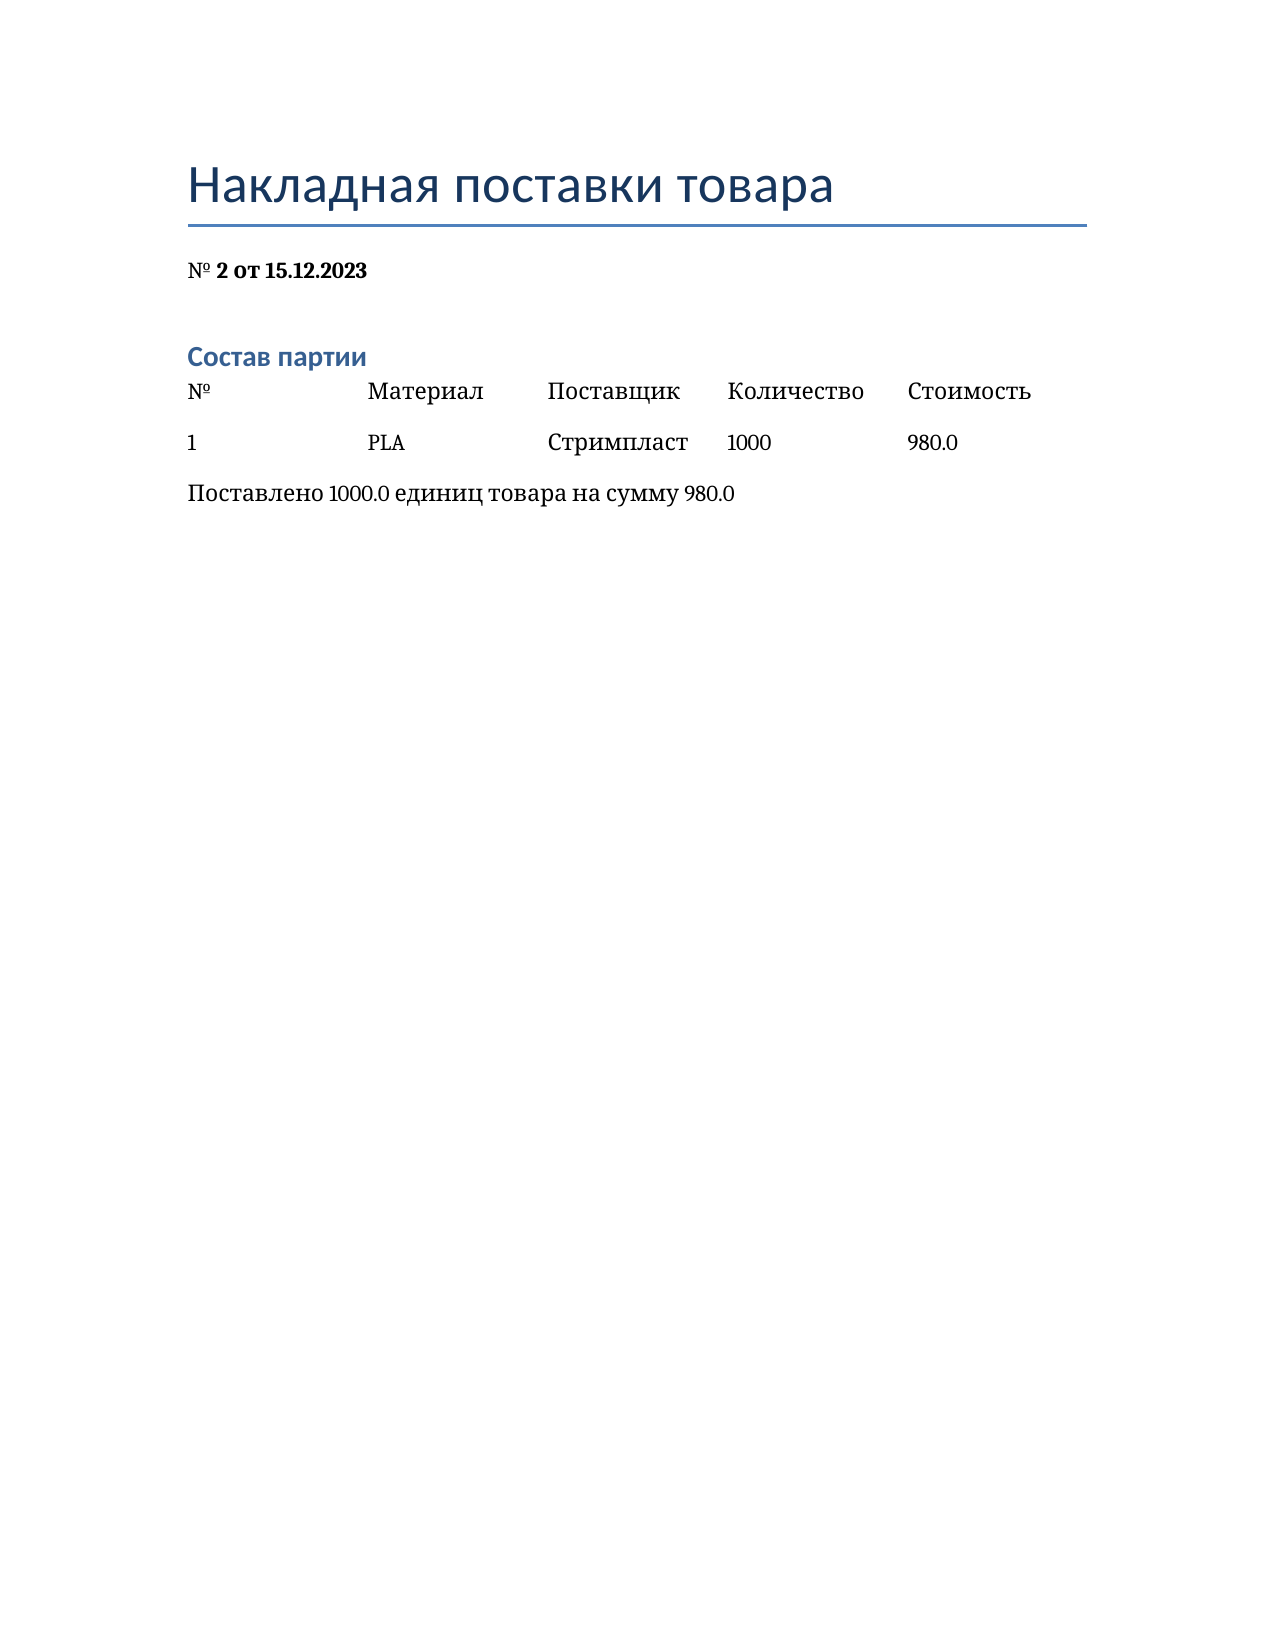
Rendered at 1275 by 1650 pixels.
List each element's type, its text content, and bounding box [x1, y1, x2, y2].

table_cell 1 [176, 430, 356, 481]
subtitle Состав партии [187, 338, 1087, 374]
table_header Поставщик [536, 379, 716, 430]
text Поставлено 1000.0 единиц товара на сумму 980.0 [187, 481, 1087, 507]
table_cell Стримпласт [536, 430, 716, 481]
table_header Стоимость [896, 379, 1076, 430]
table_cell 980.0 [896, 430, 1076, 481]
table_cell PLA [356, 430, 536, 481]
table_header № [176, 379, 356, 430]
table_header Количество [716, 379, 896, 430]
title Накладная поставки товара [187, 150, 1087, 227]
table_cell 1000 [716, 430, 896, 481]
text № 2 от 15.12.2023 [187, 258, 1087, 284]
table_header Материал [356, 379, 536, 430]
